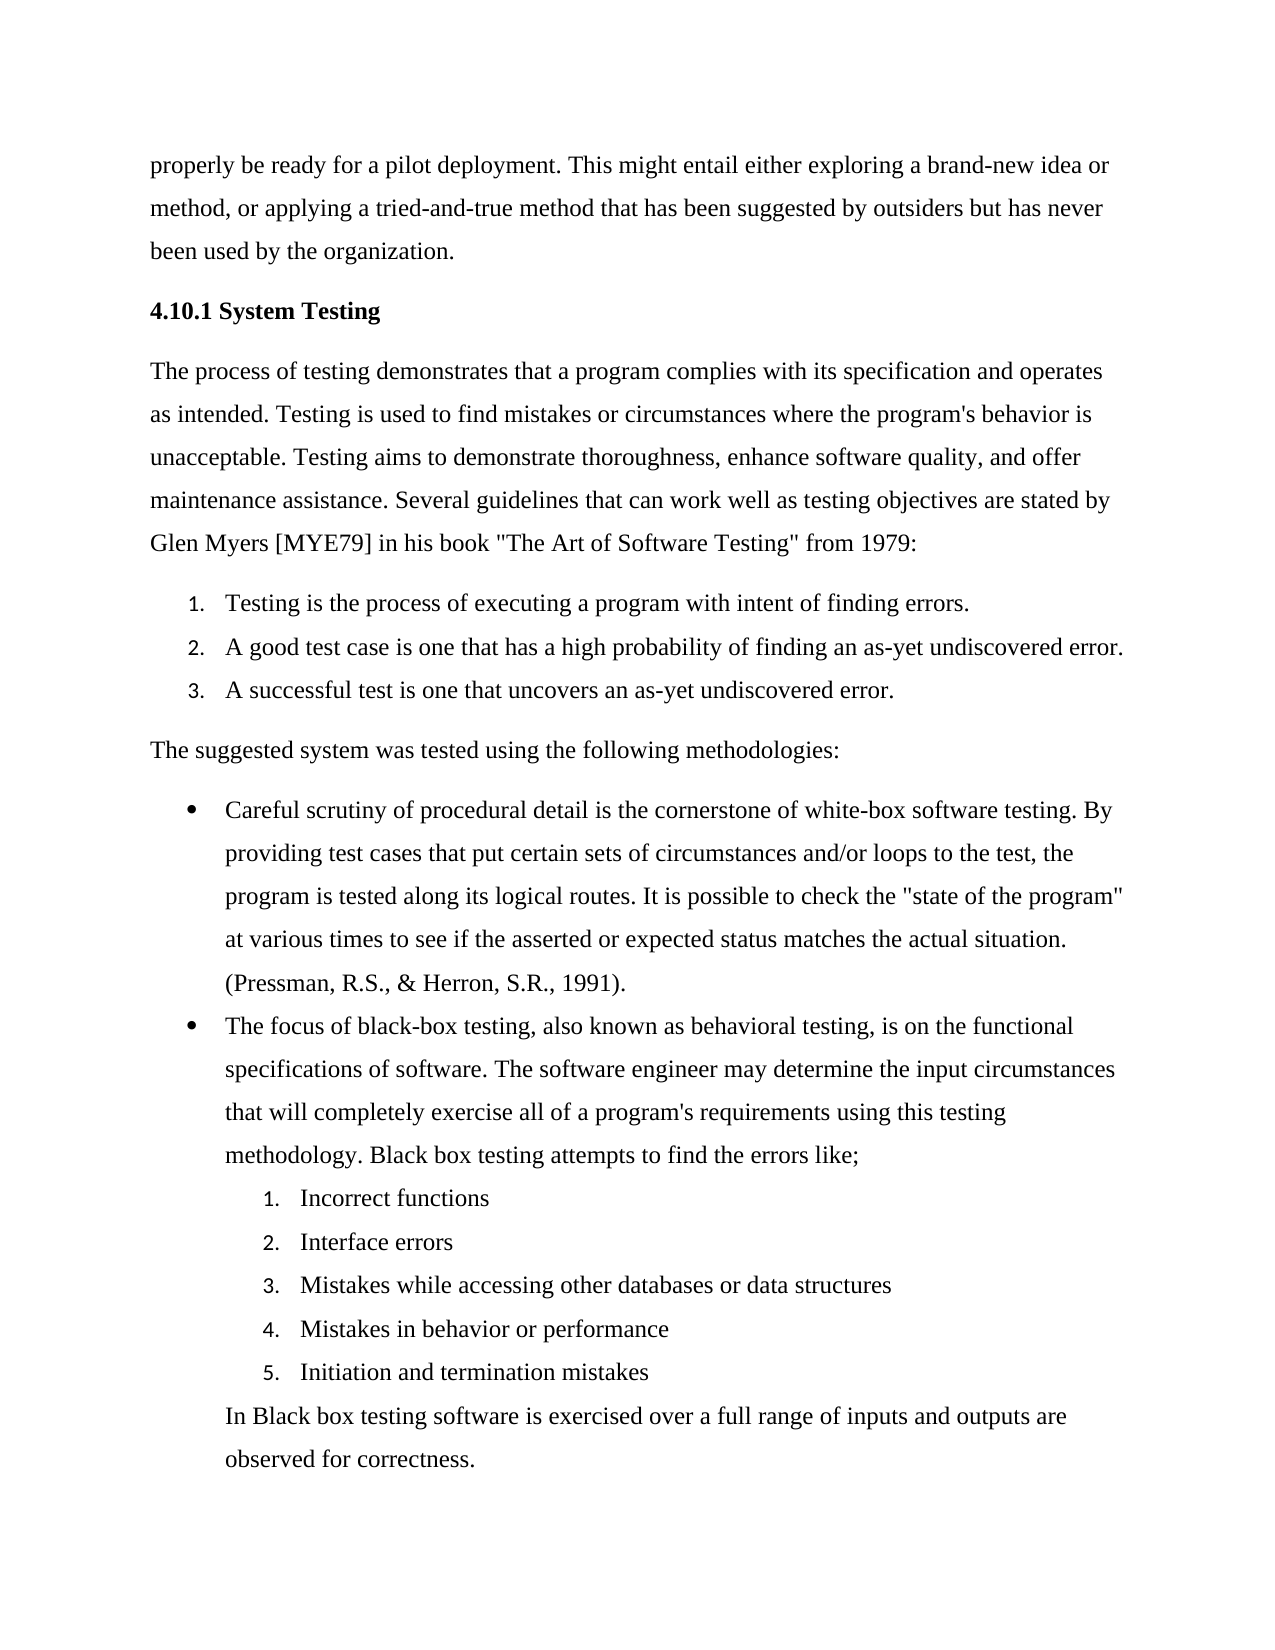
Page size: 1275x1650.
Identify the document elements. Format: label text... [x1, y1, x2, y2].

list Interface errors [262, 1227, 1125, 1256]
text The suggested system was tested using the following methodologies: [150, 735, 1125, 764]
list In Black box testing software is exercised over a full range of inputs and outputs are observed for correctness. [225, 1401, 1125, 1473]
list Incorrect functions [262, 1183, 1125, 1212]
list The focus of black-box testing, also known as behavioral testing, is on the functional specifications of software. The software engineer may determine the input circumstances that will completely exercise all of a program's requirements using this testing methodology. Black box testing attempts to find the errors like; [187, 1011, 1125, 1169]
text 4.10.1 System Testing [150, 296, 1125, 325]
list Initiation and termination mistakes [262, 1357, 1125, 1387]
list Mistakes in behavior or performance [262, 1314, 1125, 1343]
list A good test case is one that has a high probability of finding an as-yet undiscovered error. [187, 632, 1125, 661]
list Careful scrutiny of procedural detail is the cornerstone of white-box software testing. By providing test cases that put certain sets of circumstances and/or loops to the test, the program is tested along its logical routes. It is possible to check the "state of the program" at various times to see if the asserted or expected status matches the actual situation. (Pressman, R.S., & Herron, S.R., 1991). [187, 795, 1125, 996]
list A successful test is one that uncovers an as-yet undiscovered error. [187, 675, 1125, 704]
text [150, 150, 1125, 265]
text The process of testing demonstrates that a program complies with its specification and operates as intended. Testing is used to find mistakes or circumstances where the program's behavior is unacceptable. Testing aims to demonstrate thoroughness, enhance software quality, and offer maintenance assistance. Several guidelines that can work well as testing objectives are stated by Glen Myers [MYE79] in his book "The Art of Software Testing" from 1979: [150, 356, 1125, 557]
list Testing is the process of executing a program with intent of finding errors. [187, 588, 1125, 617]
list Mistakes while accessing other databases or data structures [262, 1270, 1125, 1299]
